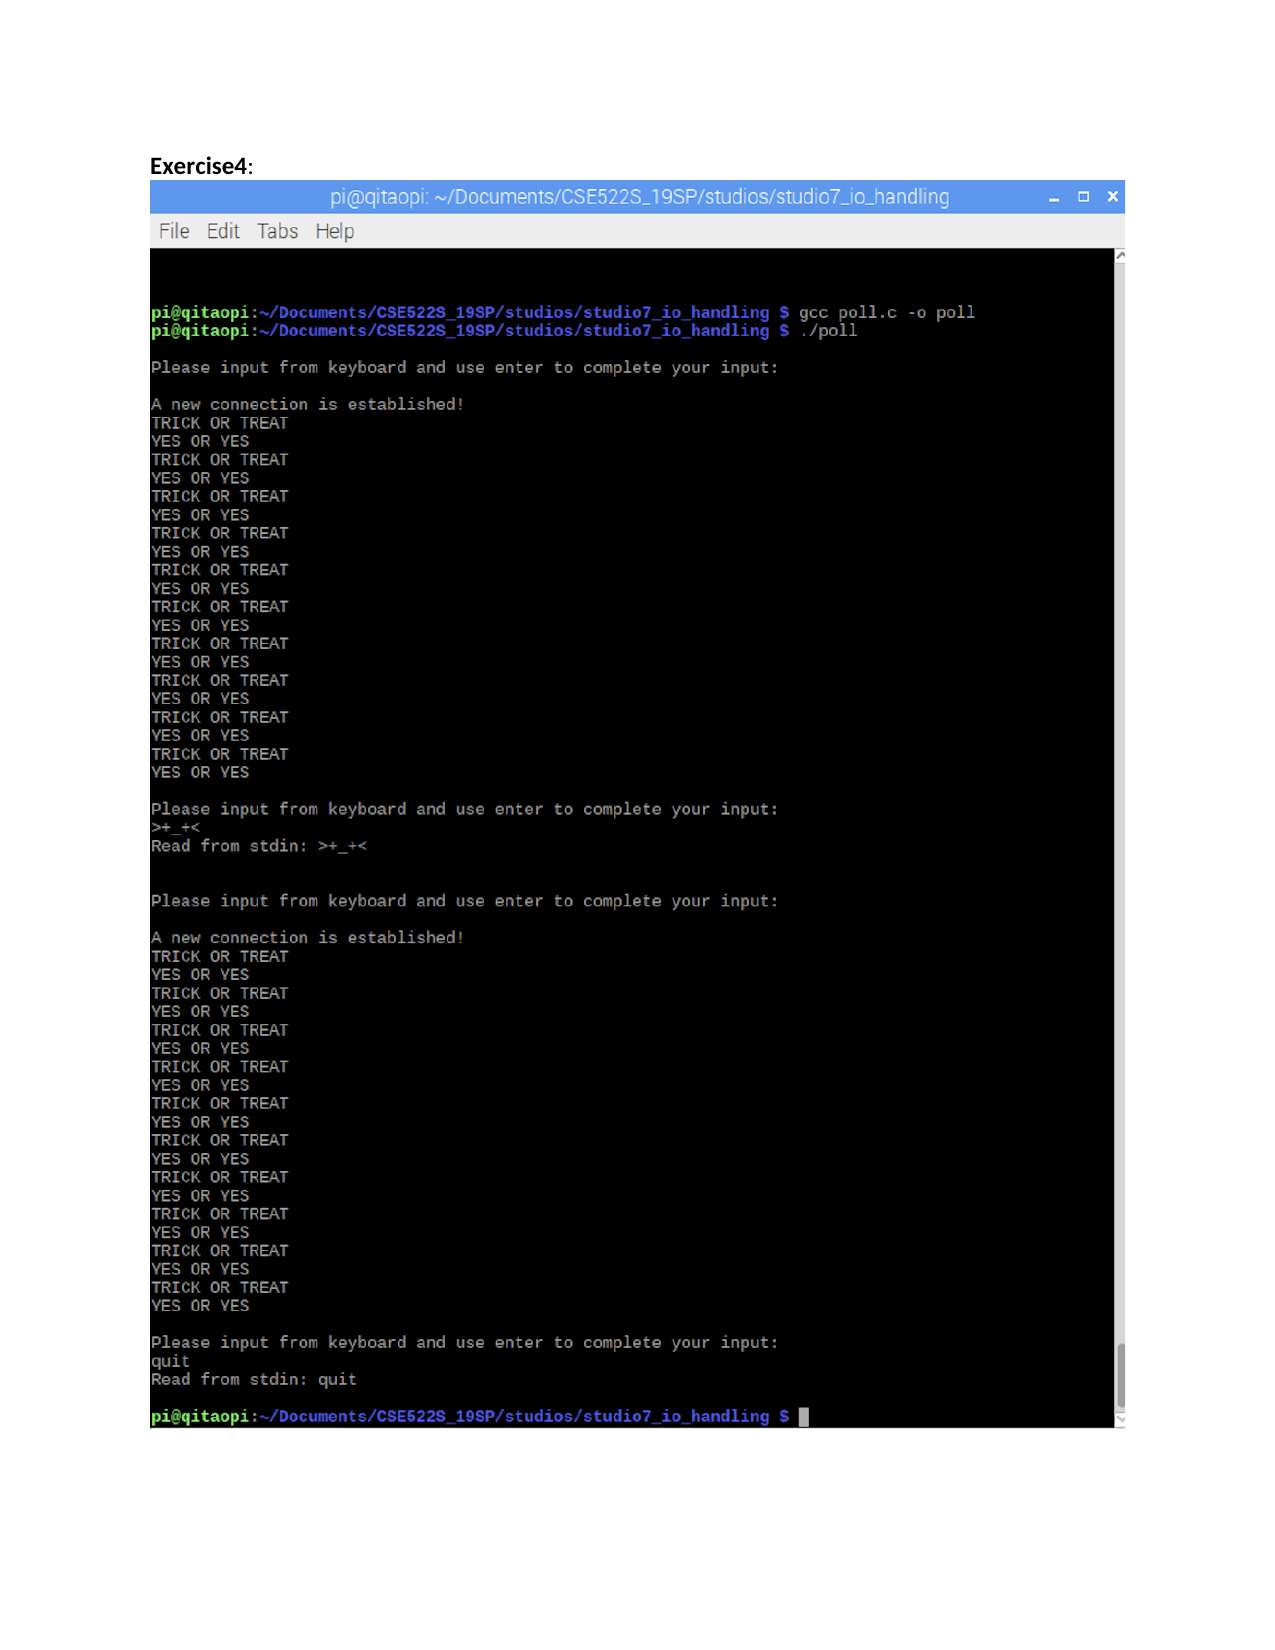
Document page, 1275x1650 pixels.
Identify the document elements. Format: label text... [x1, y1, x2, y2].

picture [150, 180, 1125, 1429]
text Exercise4: [150, 150, 1125, 180]
